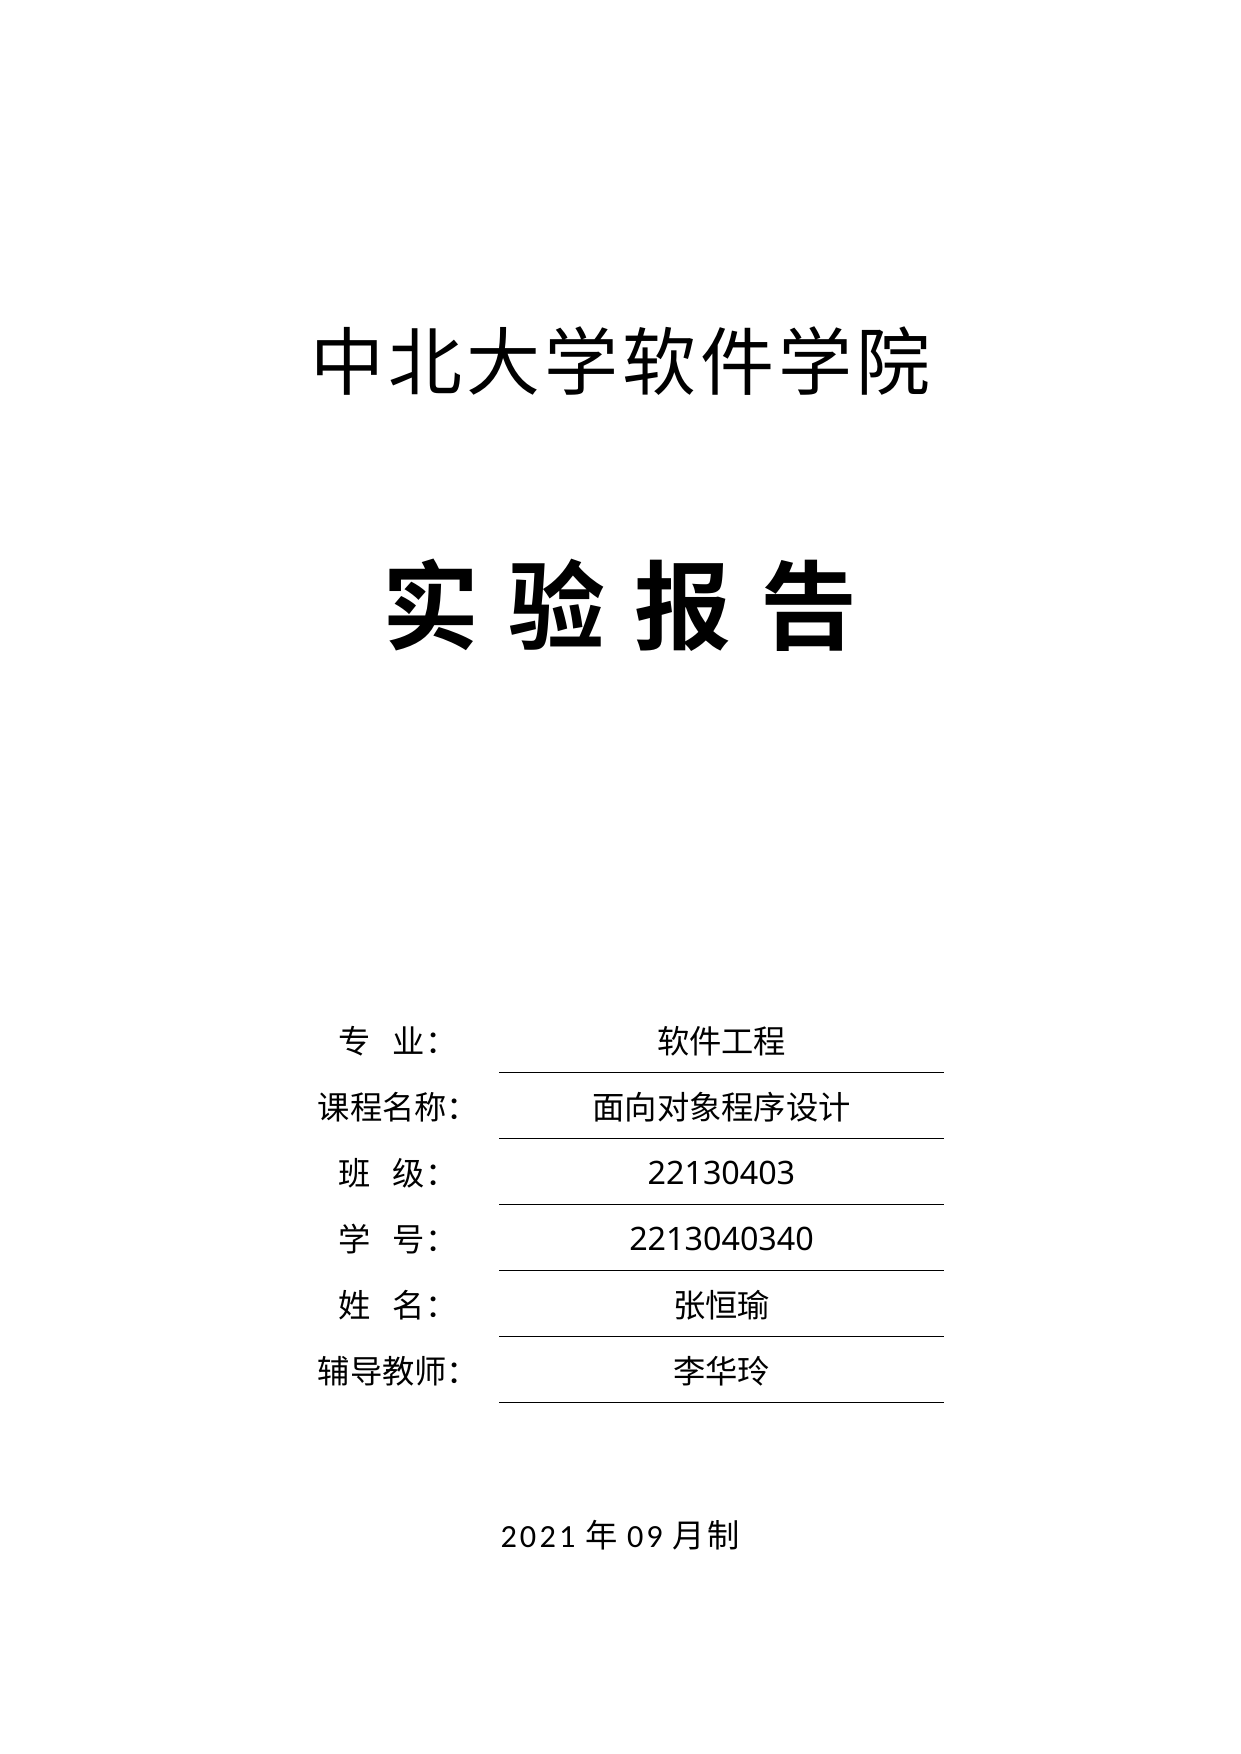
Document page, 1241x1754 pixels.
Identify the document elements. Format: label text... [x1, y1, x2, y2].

table_cell 张恒瑜 [499, 1271, 943, 1336]
table_cell 学 号： [297, 1204, 499, 1270]
table_cell 班 级： [297, 1138, 499, 1204]
table_cell 姓 名： [297, 1270, 499, 1336]
text 2021年09月制 [187, 1501, 1053, 1566]
table_cell 22130403 [499, 1139, 943, 1204]
text 中北大学软件学院 [187, 292, 1053, 422]
table_cell 李华玲 [499, 1337, 943, 1402]
table_header 专 业： [297, 1007, 499, 1072]
text 实验报告 [187, 519, 1053, 682]
table_cell 2213040340 [499, 1205, 943, 1270]
table_header 软件工程 [499, 1007, 943, 1072]
table_cell 课程名称： [297, 1072, 499, 1138]
table_cell 辅导教师： [297, 1336, 499, 1402]
table_cell 面向对象程序设计 [499, 1073, 943, 1138]
